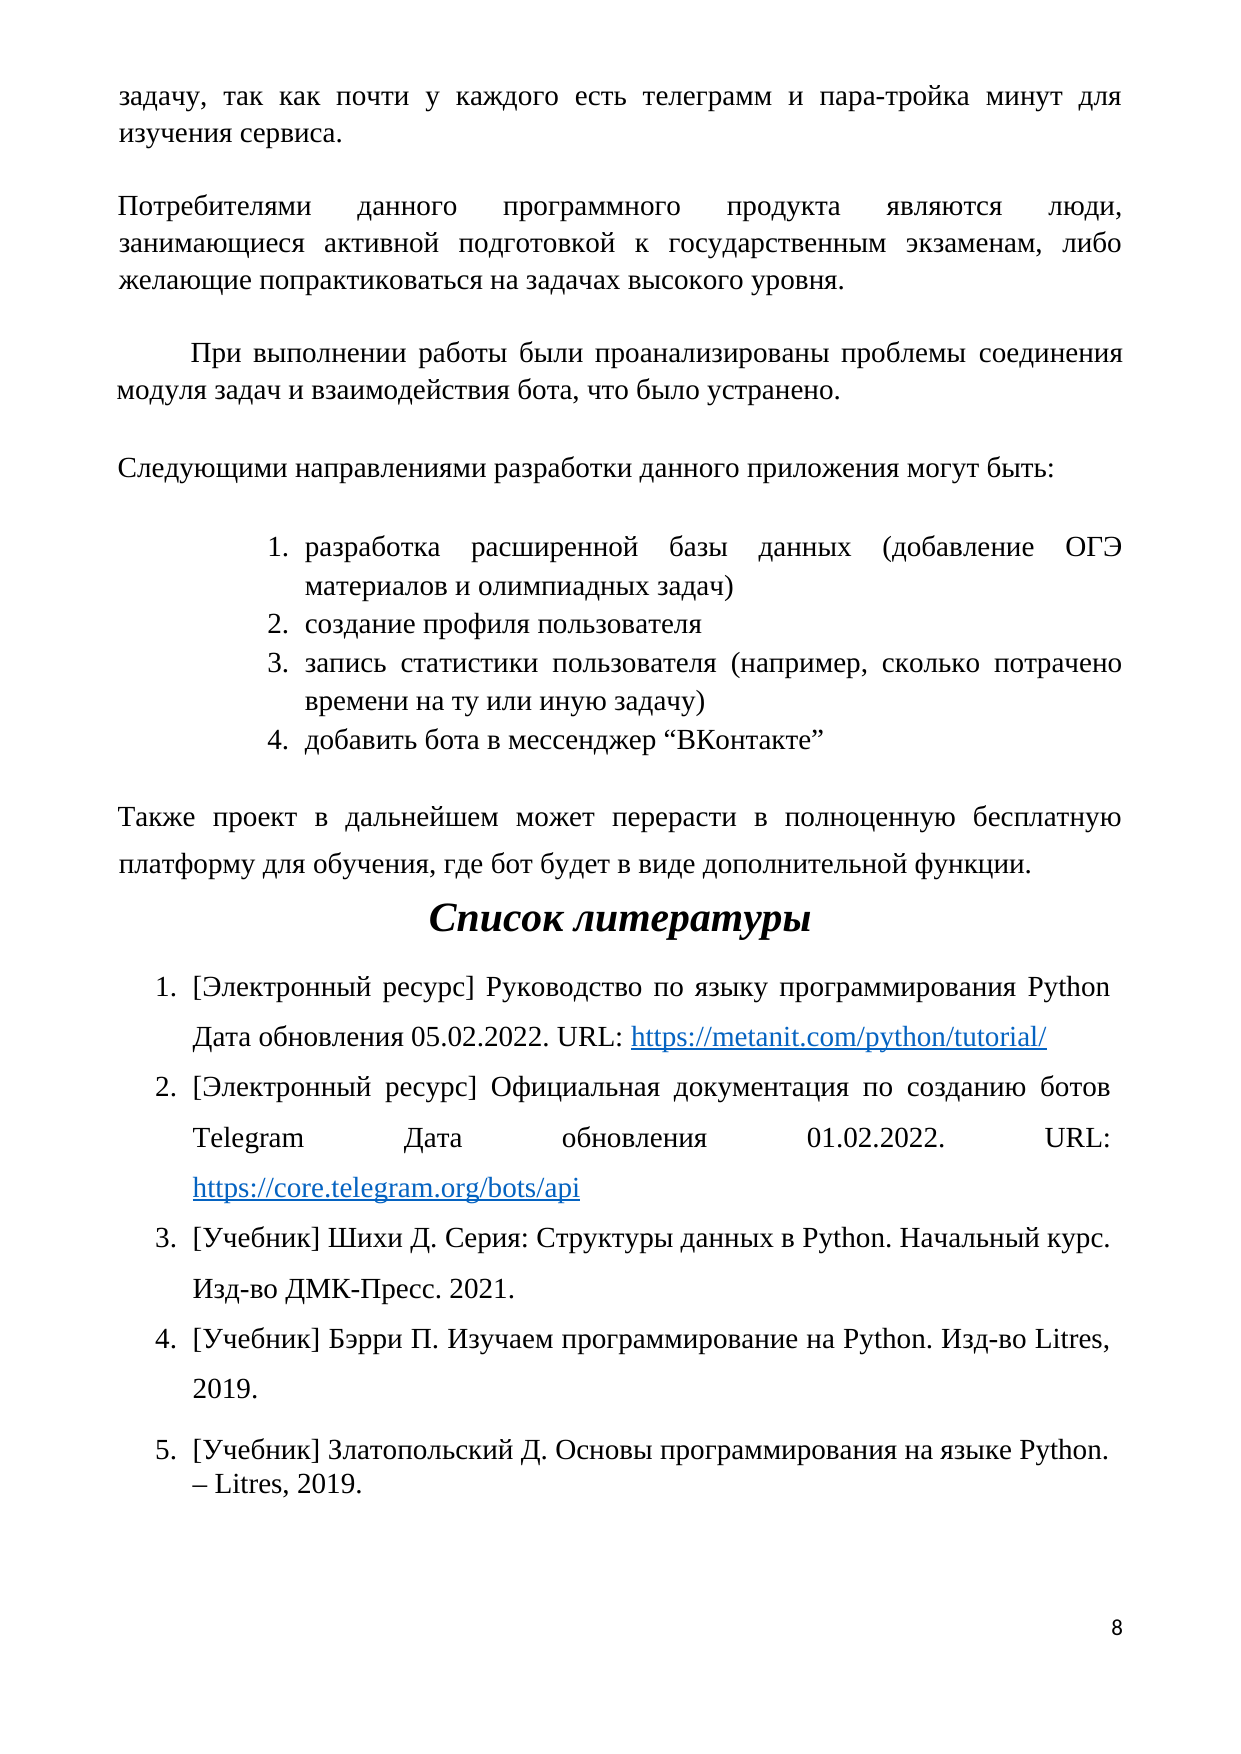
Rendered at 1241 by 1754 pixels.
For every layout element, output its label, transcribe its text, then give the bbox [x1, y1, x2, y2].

list [Электронный ресурс] Официальная документация по созданию ботов Telegram Дата обновления 01.02.2022. URL: https://core.telegram.org/bots/api [155, 1069, 1111, 1204]
list разработка расширенной базы данных (добавление ОГЭ материалов и олимпиадных задач) [267, 529, 1123, 601]
text Следующими направлениями разработки данного приложения могут быть: [117, 450, 1122, 483]
list запись статистики пользователя (например, сколько потрачено времени на ту или иную задачу) [267, 645, 1123, 717]
list [Учебник] Златопольский Д. Основы программирования на языке Python. – Litres, 2019. [155, 1432, 1130, 1499]
list создание профиля пользователя [267, 606, 1123, 640]
list [Учебник] Шихи Д. Серия: Структуры данных в Python. Начальный курс. Изд-во ДМК-Пресс. 2021. [155, 1220, 1111, 1304]
text Потребителями данного программного продукта являются люди, занимающиеся активной подготовкой к государственным экзаменам, либо желающие попрактиковаться на задачах высокого уровня. [117, 188, 1123, 296]
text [117, 78, 1123, 149]
subtitle Список литературы [117, 893, 1122, 941]
list добавить бота в мессенджер “ВКонтакте” [267, 722, 1123, 755]
text Также проект в дальнейшем может перерасти в полноценную бесплатную платформу для обучения, где бот будет в виде дополнительной функции. [117, 799, 1123, 879]
text При выполнении работы были проанализированы проблемы соединения модуля задач и взаимодействия бота, что было устранено. [116, 335, 1123, 405]
list [Учебник] Бэрри П. Изучаем программирование на Python. Изд-во Litres, 2019. [155, 1321, 1111, 1405]
list [Электронный ресурс] Руководство по языку программирования Python Дата обновления 05.02.2022. URL: https://metanit.com/python/tutorial/ [155, 969, 1111, 1053]
